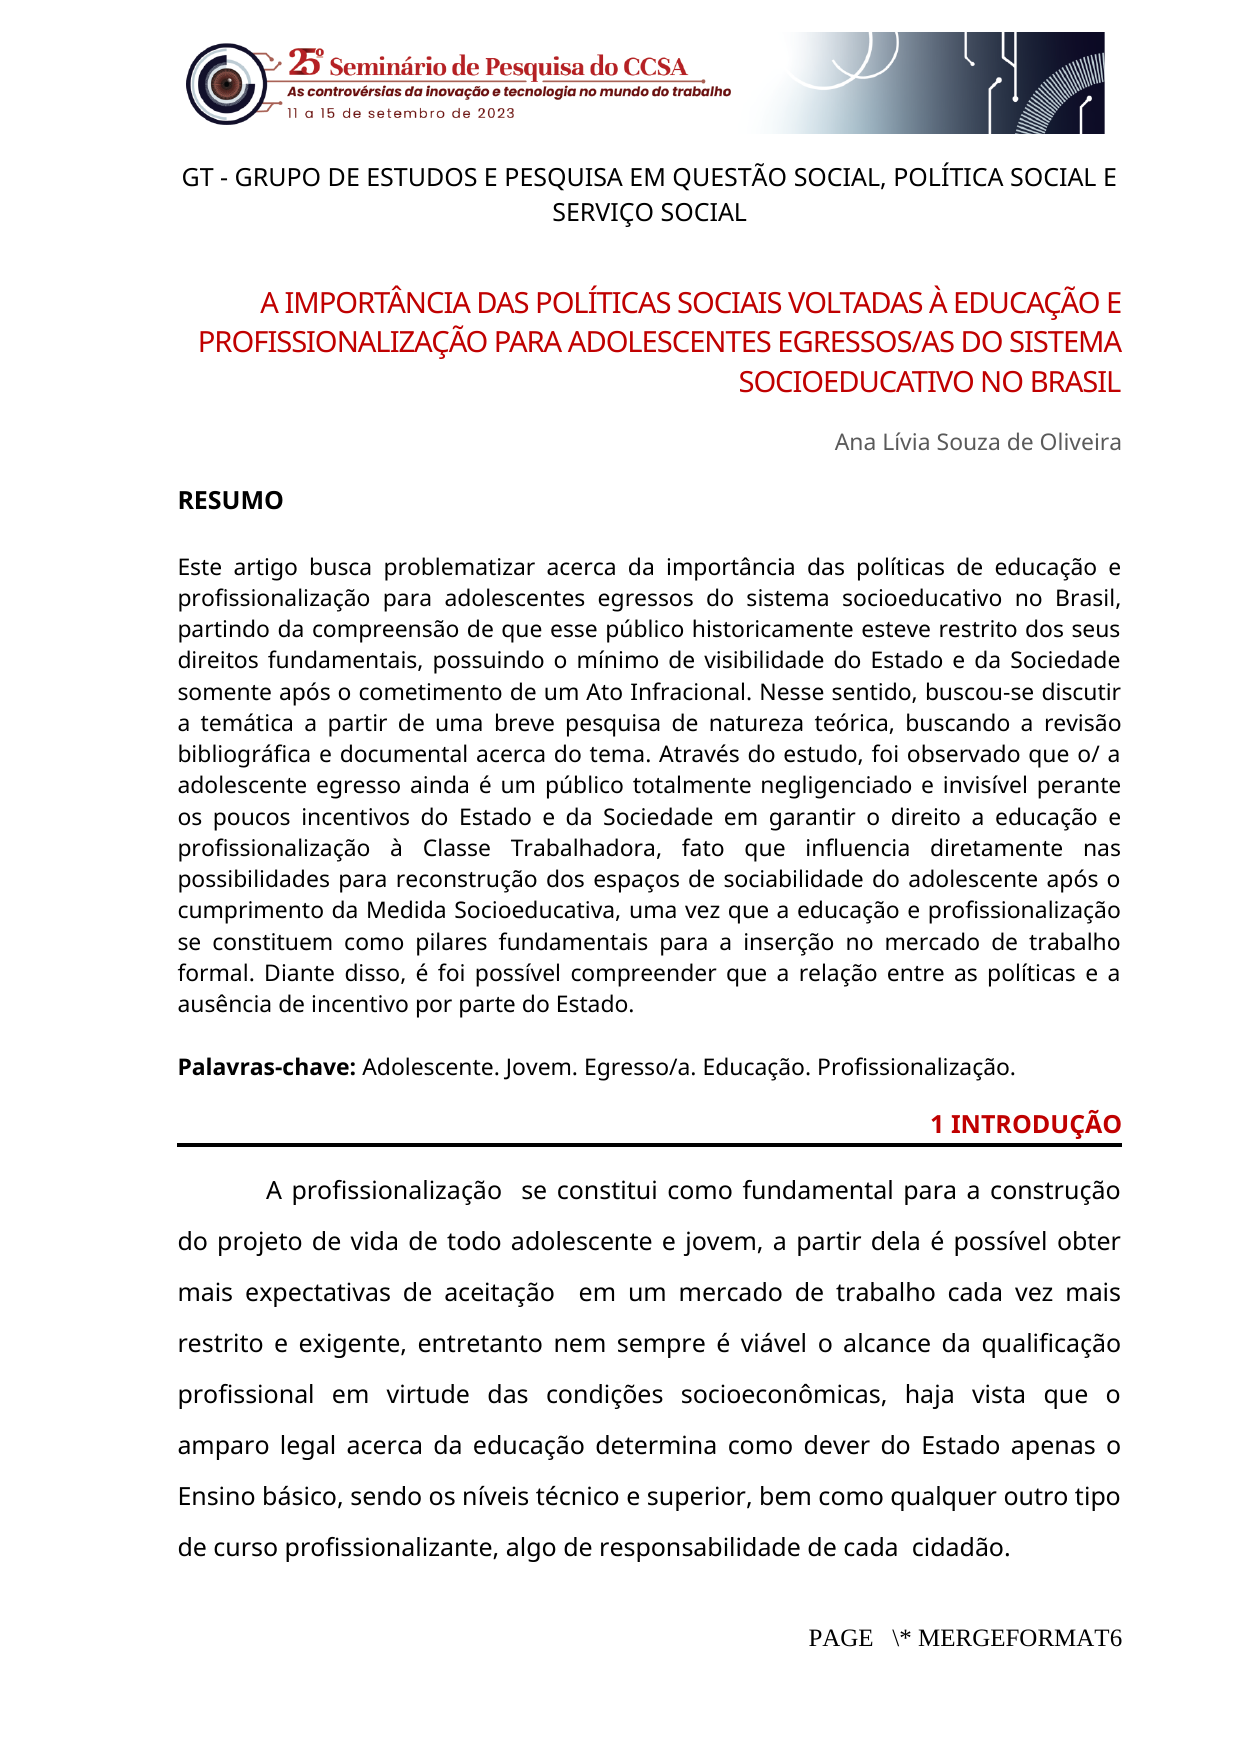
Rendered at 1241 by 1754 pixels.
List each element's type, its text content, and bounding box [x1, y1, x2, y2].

text A profissionalização se constitui como fundamental para a construção do projeto de vida de todo adolescente e jovem, a partir dela é possível obter mais expectativas de aceitação em um mercado de trabalho cada vez mais restrito e exigente, entretanto nem sempre é viável o alcance da qualificação profissional em virtude das condições socioeconômicas, haja vista que o amparo legal acerca da educação determina como dever do Estado apenas o Ensino básico, sendo os níveis técnico e superior, bem como qualquer outro tipo de curso profissionalizante, algo de responsabilidade de cada cidadão. [177, 1172, 1122, 1564]
subtitle 1 INTRODUÇÃO [177, 1107, 1122, 1143]
picture [173, 32, 1105, 133]
subtitle Ana Lívia Souza de Oliveira [177, 426, 1122, 457]
text Resumo [177, 482, 1122, 516]
title A IMPORTÂNCIA DAS POLÍTICAS SOCIAIS VOLTADAS À EDUCAÇÃO E PROFISSIONALIZAÇÃO PARA ADOLESCENTES EGRESSOS/AS DO SISTEMA SOCIOEDUCATIVO NO BRASIL [177, 282, 1122, 401]
text GT - GRUPO DE ESTUDOS E PESQUISA EM QUESTÃO SOCIAL, POLÍTICA SOCIAL E SERVIÇO SOCIAL [177, 160, 1122, 228]
text Este artigo busca problematizar acerca da importância das políticas de educação e profissionalização para adolescentes egressos do sistema socioeducativo no Brasil, partindo da compreensão de que esse público historicamente esteve restrito dos seus direitos fundamentais, possuindo o mínimo de visibilidade do Estado e da Sociedade somente após o cometimento de um Ato Infracional. Nesse sentido, buscou-se discutir a temática a partir de uma breve pesquisa de natureza teórica, buscando a revisão bibliográfica e documental acerca do tema. Através do estudo, foi observado que o/ a adolescente egresso ainda é um público totalmente negligenciado e invisível perante os poucos incentivos do Estado e da Sociedade em garantir o direito a educação e profissionalização à Classe Trabalhadora, fato que influencia diretamente nas possibilidades para reconstrução dos espaços de sociabilidade do adolescente após o cumprimento da Medida Socioeducativa, uma vez que a educação e profissionalização se constituem como pilares fundamentais para a inserção no mercado de trabalho formal. Diante disso, é foi possível compreender que a relação entre as políticas e a ausência de incentivo por parte do Estado. [177, 550, 1122, 1019]
text Palavras-chave: Adolescente. Jovem. Egresso/a. Educação. Profissionalização. [177, 1050, 1122, 1082]
